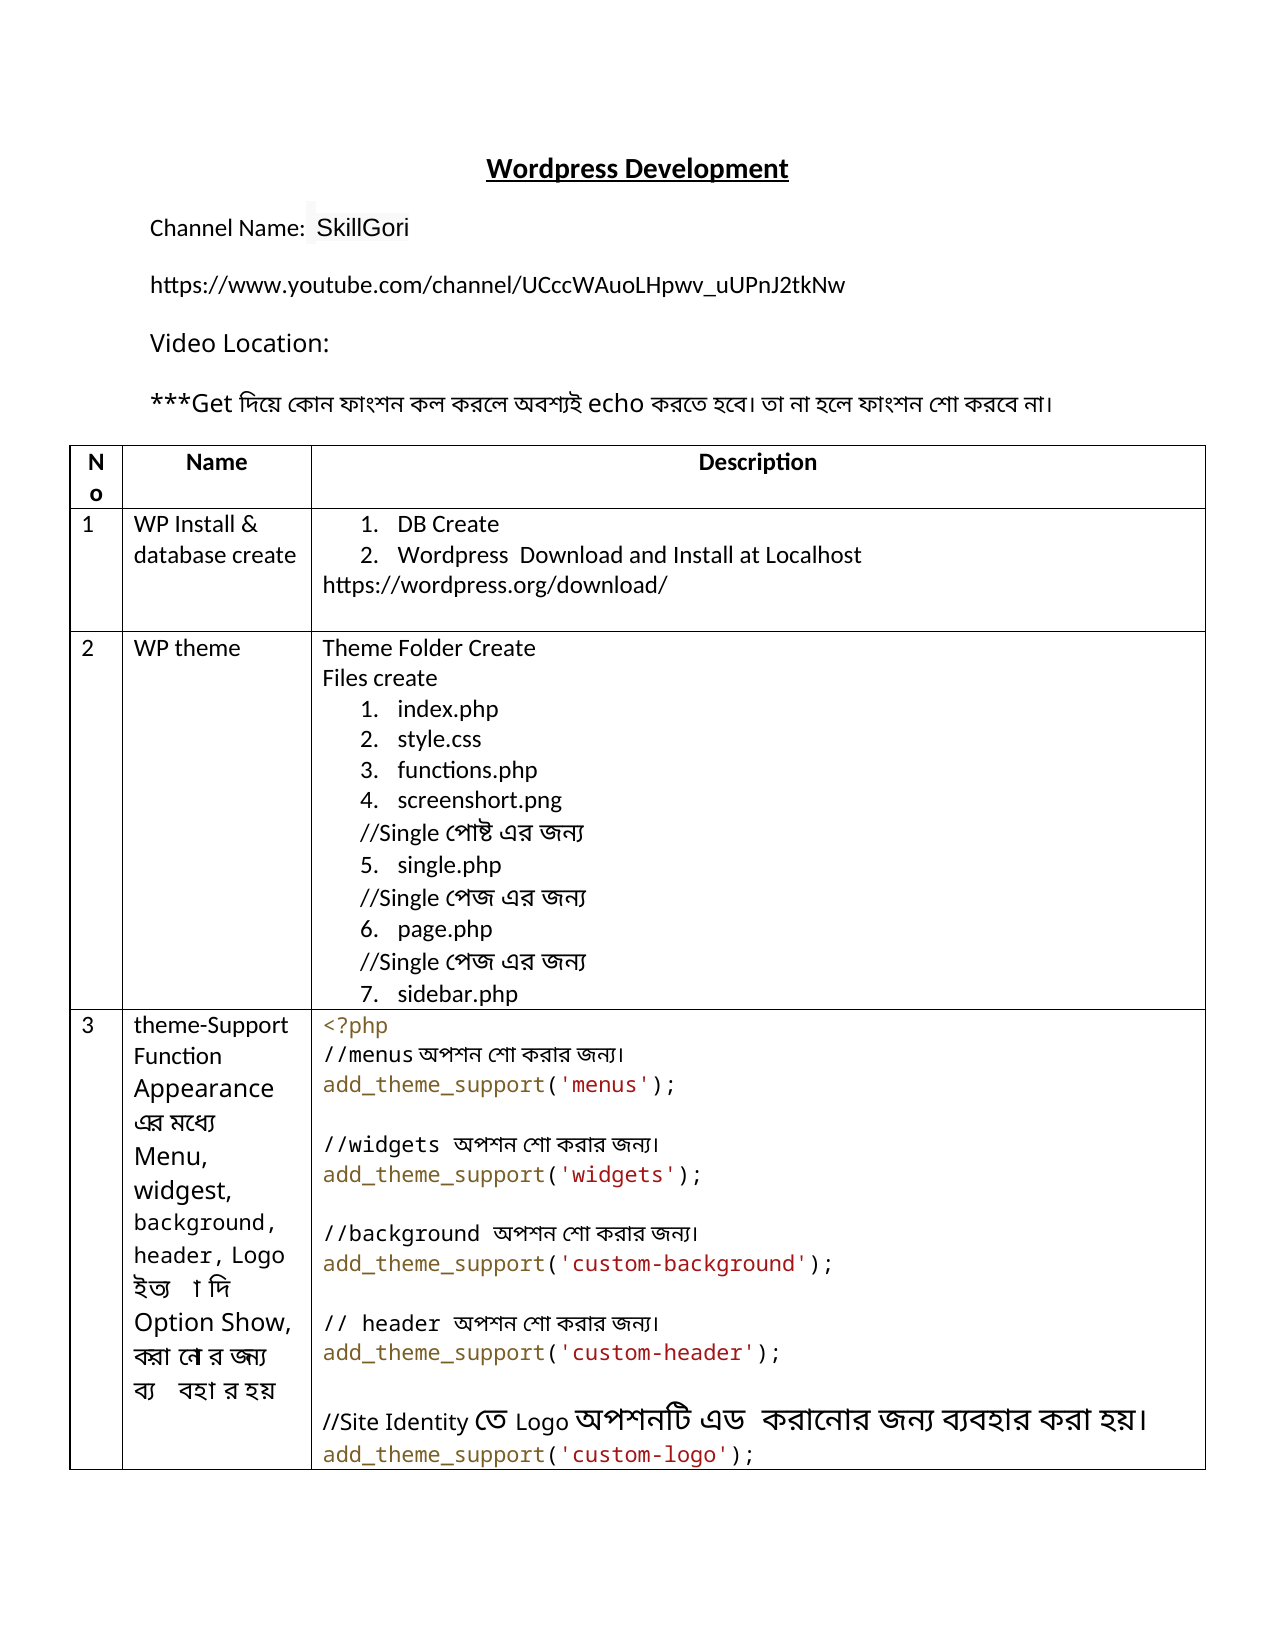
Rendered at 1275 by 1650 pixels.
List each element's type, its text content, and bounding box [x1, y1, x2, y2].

table_cell WP Install & database create [123, 509, 311, 631]
table_cell 3 [71, 1010, 122, 1469]
text Video Location: [150, 325, 1125, 359]
table_header Description [312, 446, 1205, 507]
text https://www.youtube.com/channel/UCccWAuoLHpwv_uUPnJ2tkNw [150, 269, 1125, 300]
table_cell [312, 1010, 1205, 1469]
text Wordpress Development [150, 150, 1125, 186]
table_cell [123, 1010, 311, 1469]
text Channel Name: SkillGori [150, 212, 306, 242]
table_cell WP theme [123, 632, 311, 1008]
table_cell 2 [71, 632, 122, 1008]
table_header Name [123, 446, 311, 507]
text Channel Name: SkillGori [316, 212, 1125, 242]
table_cell Theme Folder Create Files create index.php style.css functions.php screenshort.png //Single পোষ্ট এর জন্য single.php //Single পেজ এর জন্য page.php //Single পেজ এর জন্য sidebar.php [312, 632, 1205, 1008]
table_cell 1 [71, 509, 122, 631]
table_cell DB Create Wordpress Download and Install at Localhost https://wordpress.org/download/ [312, 509, 1205, 631]
text ***Get দিয়ে কোন ফাংশন কল করলে অবশ্যই echo করতে হবে। তা না হলে ফাংশন শো করবে না। [150, 385, 1125, 419]
table_header No [71, 446, 122, 507]
